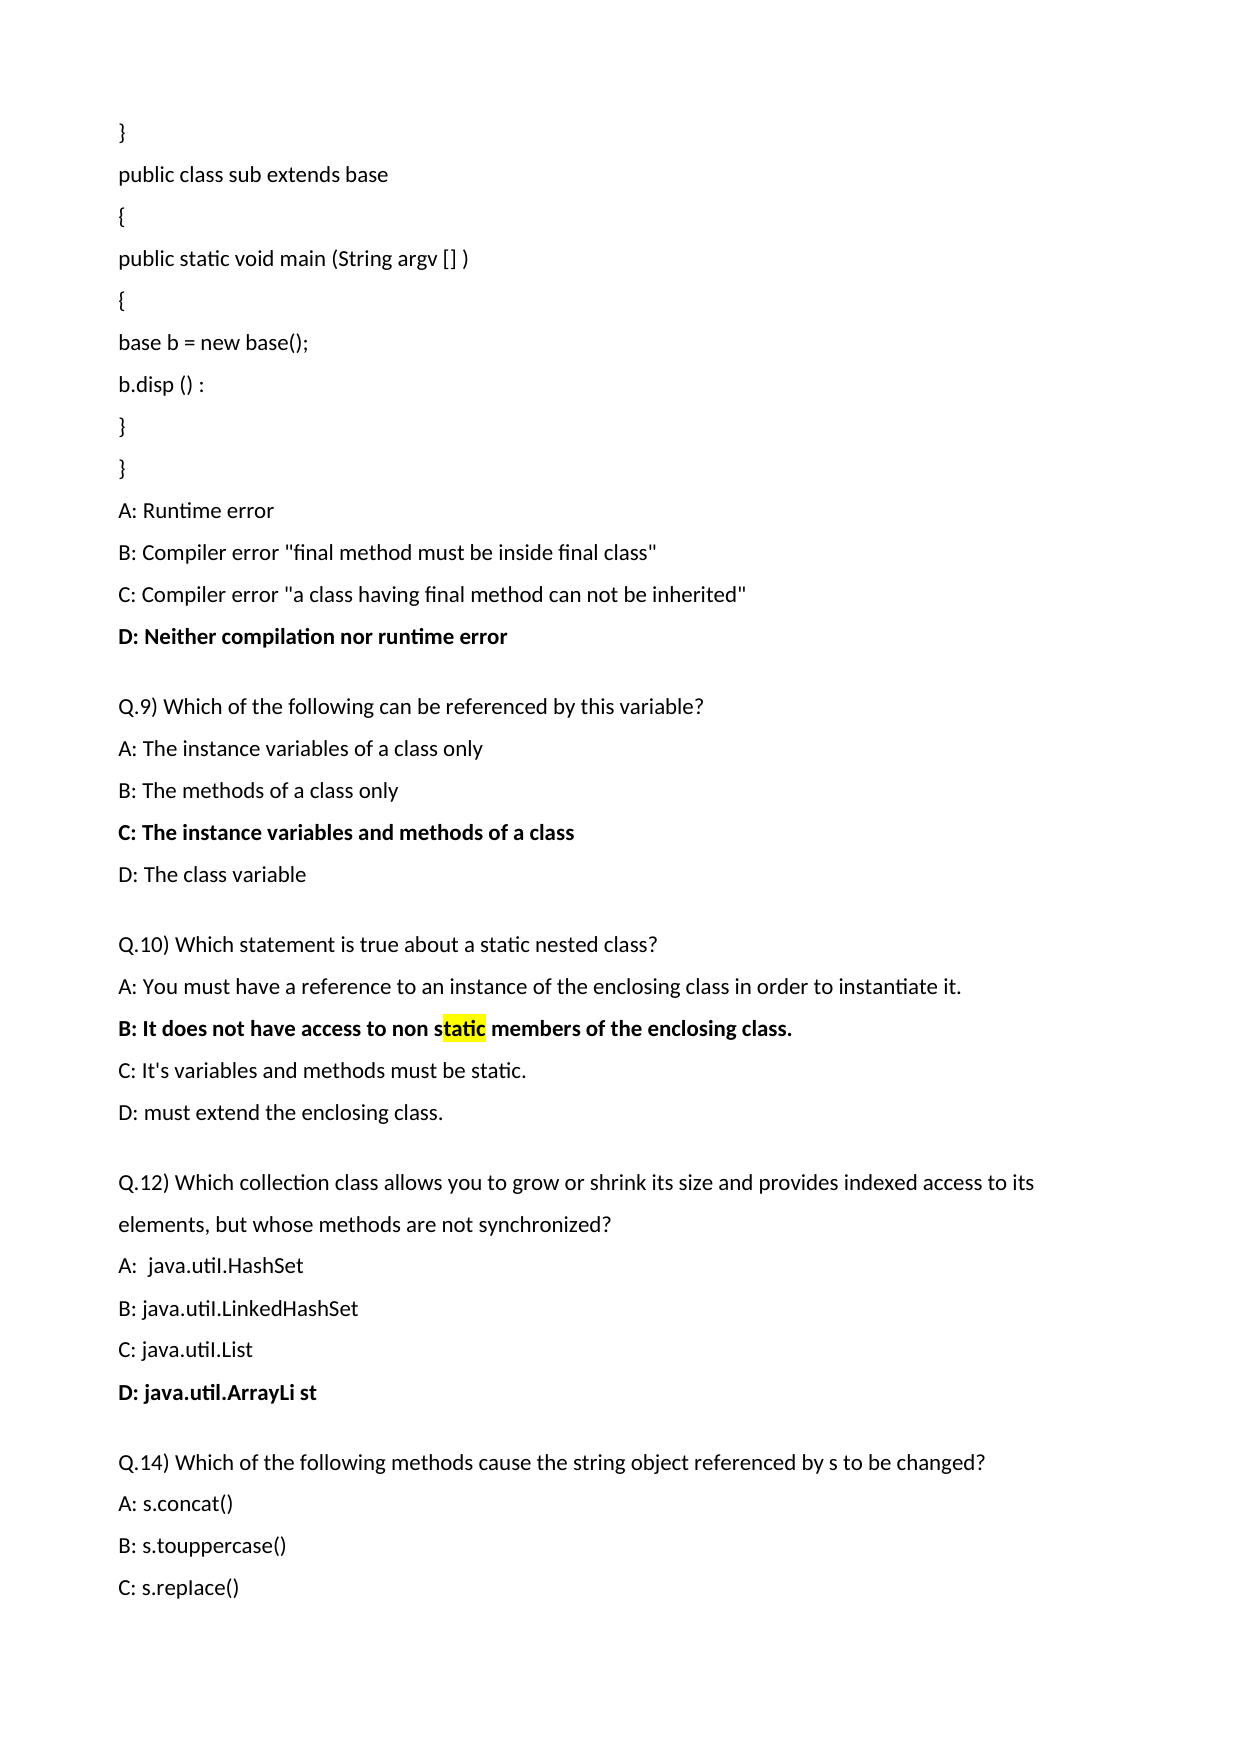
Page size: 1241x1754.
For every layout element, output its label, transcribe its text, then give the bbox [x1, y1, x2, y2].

text { [118, 286, 1122, 314]
text { [118, 202, 1122, 230]
text Q.10) Which statement is true about a static nested class? [118, 930, 1122, 958]
text } [118, 412, 1122, 440]
text Q.12) Which collection class allows you to grow or shrink its size and provides indexed access to its elements, but whose methods are not synchronized? [118, 1168, 1122, 1238]
text A: You must have a reference to an instance of the enclosing class in order to instantiate it. [118, 972, 1122, 1000]
text C: It's variables and methods must be static. [118, 1056, 1122, 1084]
text A: The instance variables of a class only [118, 734, 1122, 762]
text Q.14) Which of the following methods cause the string object referenced by s to be changed? [118, 1448, 1122, 1476]
text D: Neither compilation nor runtime error [118, 622, 1122, 650]
text D: java.util.ArrayLi st [118, 1378, 1122, 1406]
text base b = new base(); [118, 328, 1122, 356]
text C: s.repIace() [118, 1573, 1122, 1602]
text } [118, 118, 1122, 146]
text B: s.touppercase() [118, 1532, 1122, 1559]
text A: Runtime error [118, 496, 1122, 524]
text D: The class variable [118, 860, 1122, 888]
text B: It does not have access to non static members of the enclosing class. [118, 1014, 443, 1042]
text C: Compiler error "a class having final method can not be inherited" [118, 580, 1122, 608]
text B: It does not have access to non static members of the enclosing class. [486, 1014, 1122, 1042]
text B: java.utiI.LinkedHashSet [118, 1294, 1122, 1322]
text } [118, 454, 1122, 482]
text C: java.utiI.List [118, 1336, 1122, 1364]
text public class sub extends base [118, 160, 1122, 188]
text B: The methods of a class only [118, 776, 1122, 804]
text b.disp () : [118, 370, 1122, 398]
text A: s.concat() [118, 1489, 1122, 1518]
text Q.9) Which of the following can be referenced by this variable? [118, 692, 1122, 720]
text B: Compiler error "final method must be inside final class" [118, 538, 1122, 566]
text C: The instance variables and methods of a class [118, 818, 1122, 846]
text public static void main (String argv [] ) [118, 244, 1122, 272]
text D: must extend the enclosing class. [118, 1098, 1122, 1126]
text A: java.utiI.HashSet [118, 1252, 1122, 1280]
